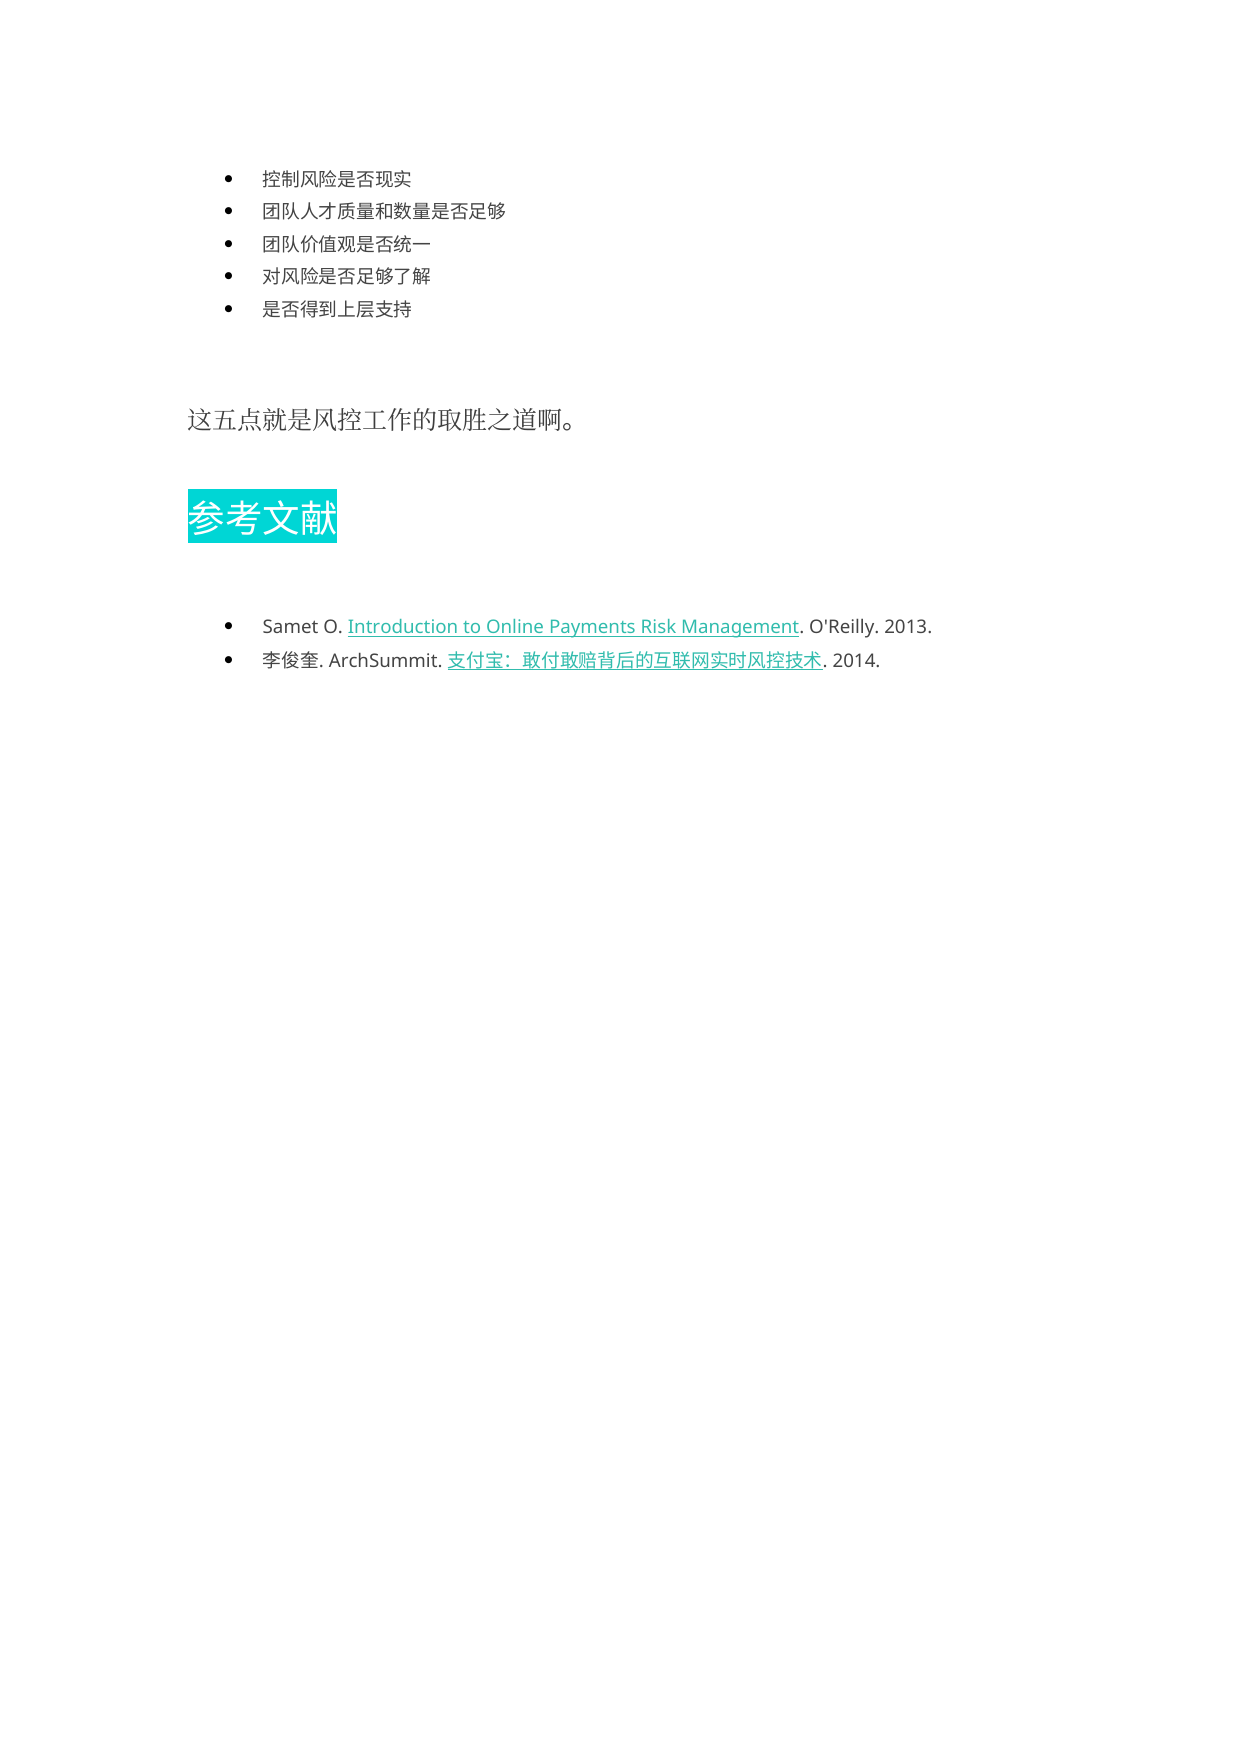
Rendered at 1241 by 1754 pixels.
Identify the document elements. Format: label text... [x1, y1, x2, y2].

list 团队价值观是否统一 [225, 227, 1053, 259]
text 参考文献 [187, 484, 1053, 549]
list 李俊奎. ArchSummit. 支付宝：敢付敢赔背后的互联网实时风控技术. 2014. [225, 643, 1053, 675]
list 控制风险是否现实 [225, 162, 1053, 194]
text 这五点就是风控工作的取胜之道啊。 [187, 386, 1053, 451]
list 团队人才质量和数量是否足够 [225, 194, 1053, 227]
list 对风险是否足够了解 [225, 259, 1053, 292]
list Samet O. Introduction to Online Payments Risk Management. O'Reilly. 2013. [225, 610, 1053, 643]
list 是否得到上层支持 [225, 292, 1053, 324]
